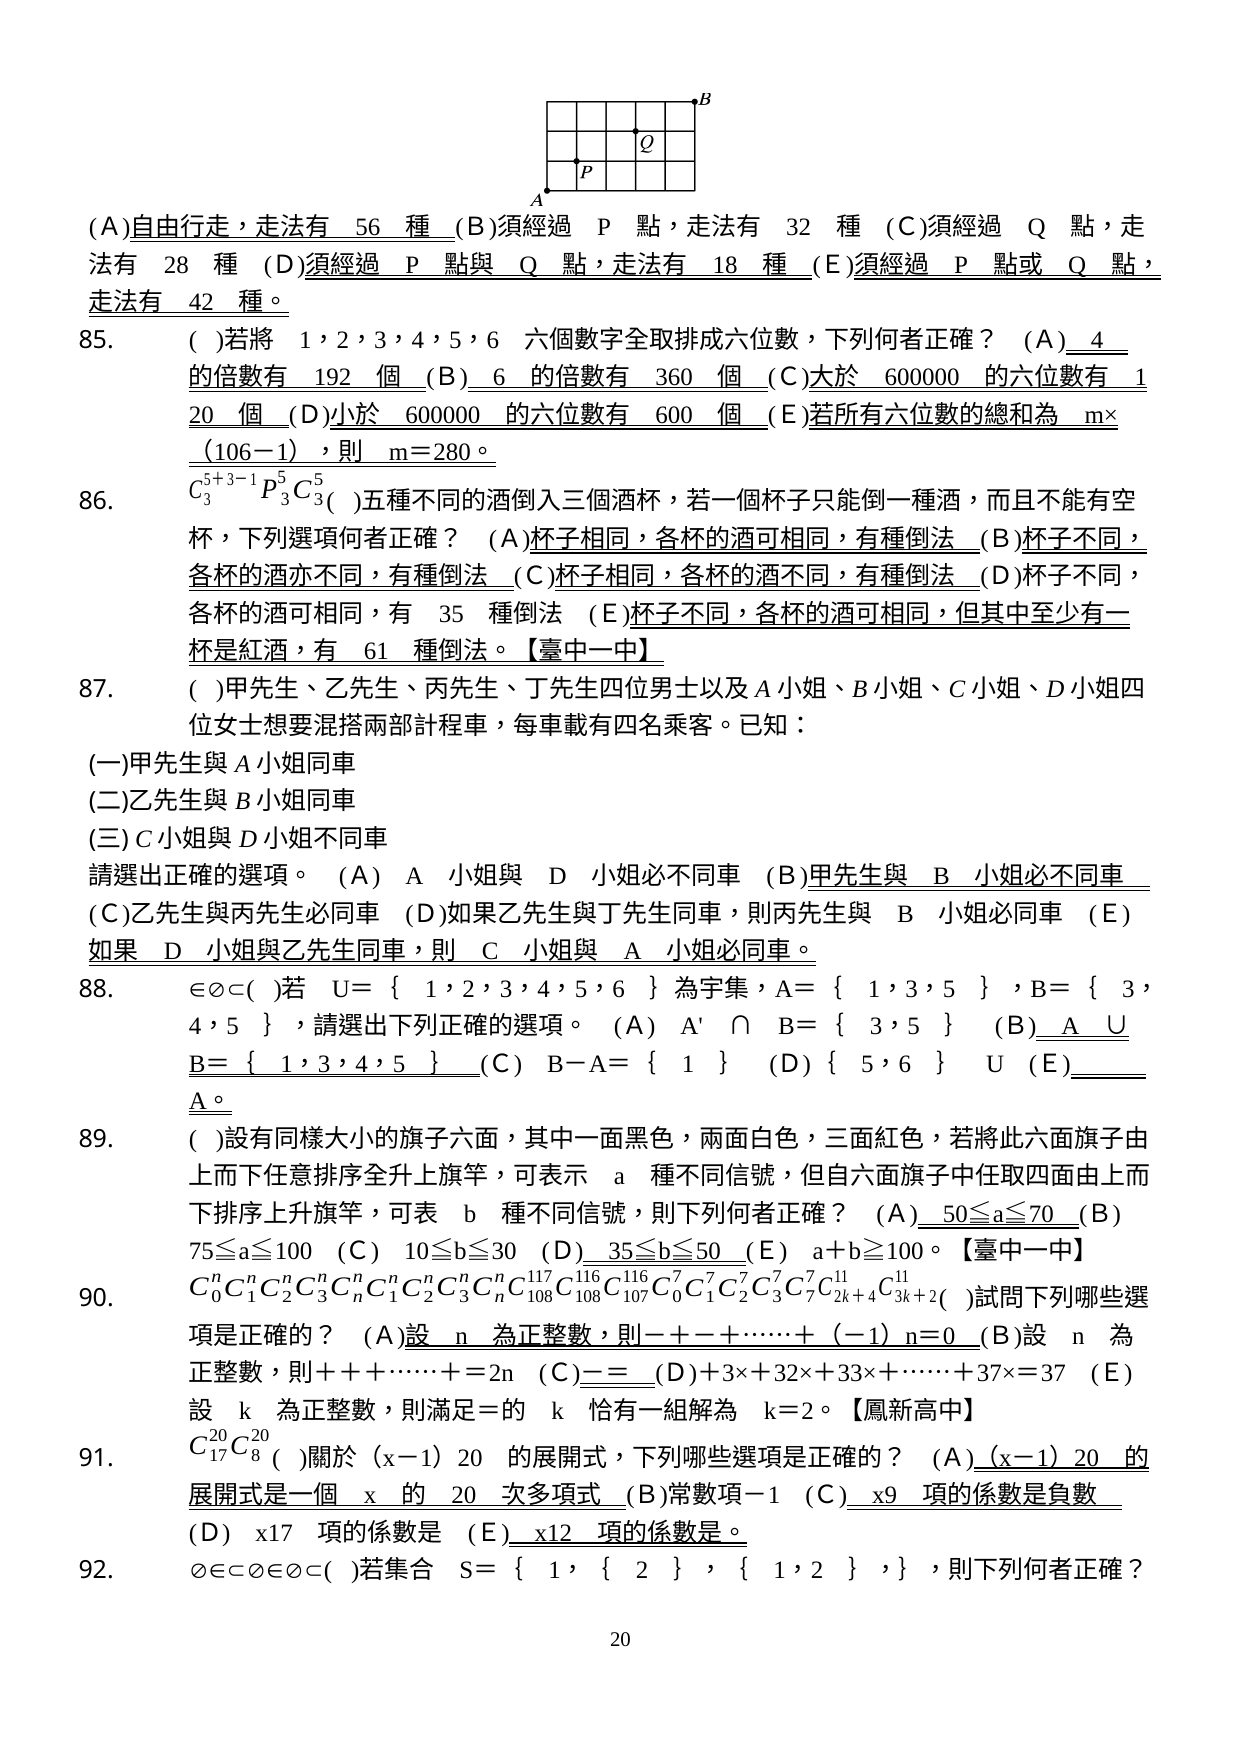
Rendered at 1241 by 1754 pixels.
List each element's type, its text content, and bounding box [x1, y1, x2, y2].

list ( )若將 1，2，3，4，5，6 六個數字全取排成六位數，下列何者正確？ (Ａ) 4 的倍數有 192 個 (Ｂ) 6 的倍數有 360 個 (Ｃ)大於 600000 的六位數有 120 個 (Ｄ)小於 600000 的六位數有 600 個 (Ｅ)若所有六位數的總和為 m×（106－1），則 m＝280。 [113, 318, 1152, 468]
list ( )若 U＝｛ 1，2，3，4，5，6 ｝為宇集，A＝｛ 1，3，5 ｝，B＝｛ 3，4，5 ｝，請選出下列正確的選項。 (Ａ) A' ∩ B＝｛ 3，5 ｝ (Ｂ) A ∪ B＝｛ 1，3，4，5 ｝ (Ｃ) B－A＝｛ 1 ｝ (Ｄ)｛ 5，6 ｝ U (Ｅ) A。 [113, 967, 1152, 1117]
text (三) C 小姐與 D 小姐不同車 [88, 817, 1152, 854]
text (Ａ)自由行走，走法有 56 種 (Ｂ)須經過 P 點，走法有 32 種 (Ｃ)須經過 Q 點，走法有 28 種 (Ｄ)須經過 P 點與 Q 點，走法有 18 種 (Ｅ)須經過 P 點或 Q 點，走法有 42 種。 [88, 206, 1152, 318]
text (二)乙先生與 B 小姐同車 [88, 779, 1152, 817]
list ( )五種不同的酒倒入三個酒杯，若一個杯子只能倒一種酒，而且不能有空杯，下列選項何者正確？ (Ａ)杯子相同，各杯的酒可相同，有種倒法 (Ｂ)杯子不同，各杯的酒亦不同，有種倒法 (Ｃ)杯子相同，各杯的酒不同，有種倒法 (Ｄ)杯子不同，各杯的酒可相同，有 35 種倒法 (Ｅ)杯子不同，各杯的酒可相同，但其中至少有一杯是紅酒，有 61 種倒法。【臺中一中】 [113, 468, 1152, 667]
picture [529, 93, 711, 206]
list ( )試問下列哪些選項是正確的？ (Ａ)設 n 為正整數，則－＋－＋……＋（－1）n＝0 (Ｂ)設 n 為正整數，則＋＋＋……＋＝2n (Ｃ)－＝ (Ｄ)＋3×＋32×＋33×＋……＋37×＝37 (Ｅ)設 k 為正整數，則滿足＝的 k 恰有一組解為 k＝2。【鳳新高中】 [113, 1267, 1152, 1426]
list ( )設有同樣大小的旗子六面，其中一面黑色，兩面白色，三面紅色，若將此六面旗子由上而下任意排序全升上旗竿，可表示 a 種不同信號，但自六面旗子中任取四面由上而下排序上升旗竿，可表 b 種不同信號，則下列何者正確？ (Ａ) 50≦a≦70 (Ｂ) 75≦a≦100 (Ｃ) 10≦b≦30 (Ｄ) 35≦b≦50 (Ｅ) a＋b≧100。【臺中一中】 [113, 1117, 1152, 1267]
text 請選出正確的選項。 (Ａ) A 小姐與 D 小姐必不同車 (Ｂ)甲先生與 B 小姐必不同車 (Ｃ)乙先生與丙先生必同車 (Ｄ)如果乙先生與丁先生同車，則丙先生與 B 小姐必同車 (Ｅ)如果 D 小姐與乙先生同車，則 C 小姐與 A 小姐必同車。 [88, 854, 1152, 967]
list ( )關於（x－1）20 的展開式，下列哪些選項是正確的？ (Ａ)（x－1）20 的展開式是一個 x 的 20 次多項式 (Ｂ)常數項－1 (Ｃ) x9 項的係數是負數 (Ｄ) x17 項的係數是 (Ｅ) x12 項的係數是。 [113, 1426, 1152, 1548]
list ( )甲先生、乙先生、丙先生、先生四位男士以及 A 小姐、B 小姐、C 小姐、D 小姐四位女士想要混搭兩部計程車，每車載有四名乘客。已知： [113, 667, 1152, 742]
text (一)甲先生與 A 小姐同車 [88, 742, 1152, 779]
list ( )若集合 S＝｛ 1，｛ 2 ｝，｛ 1，2 ｝，｝，則下列何者正確？ (Ａ)｛ 1，2 ｝S (Ｂ)｛ 1，2 ｝ S (Ｃ)S (Ｄ)｛｝ S (Ｅ) S 的子集合個數有 15 個。【武陵高中】 [113, 1548, 1152, 1586]
